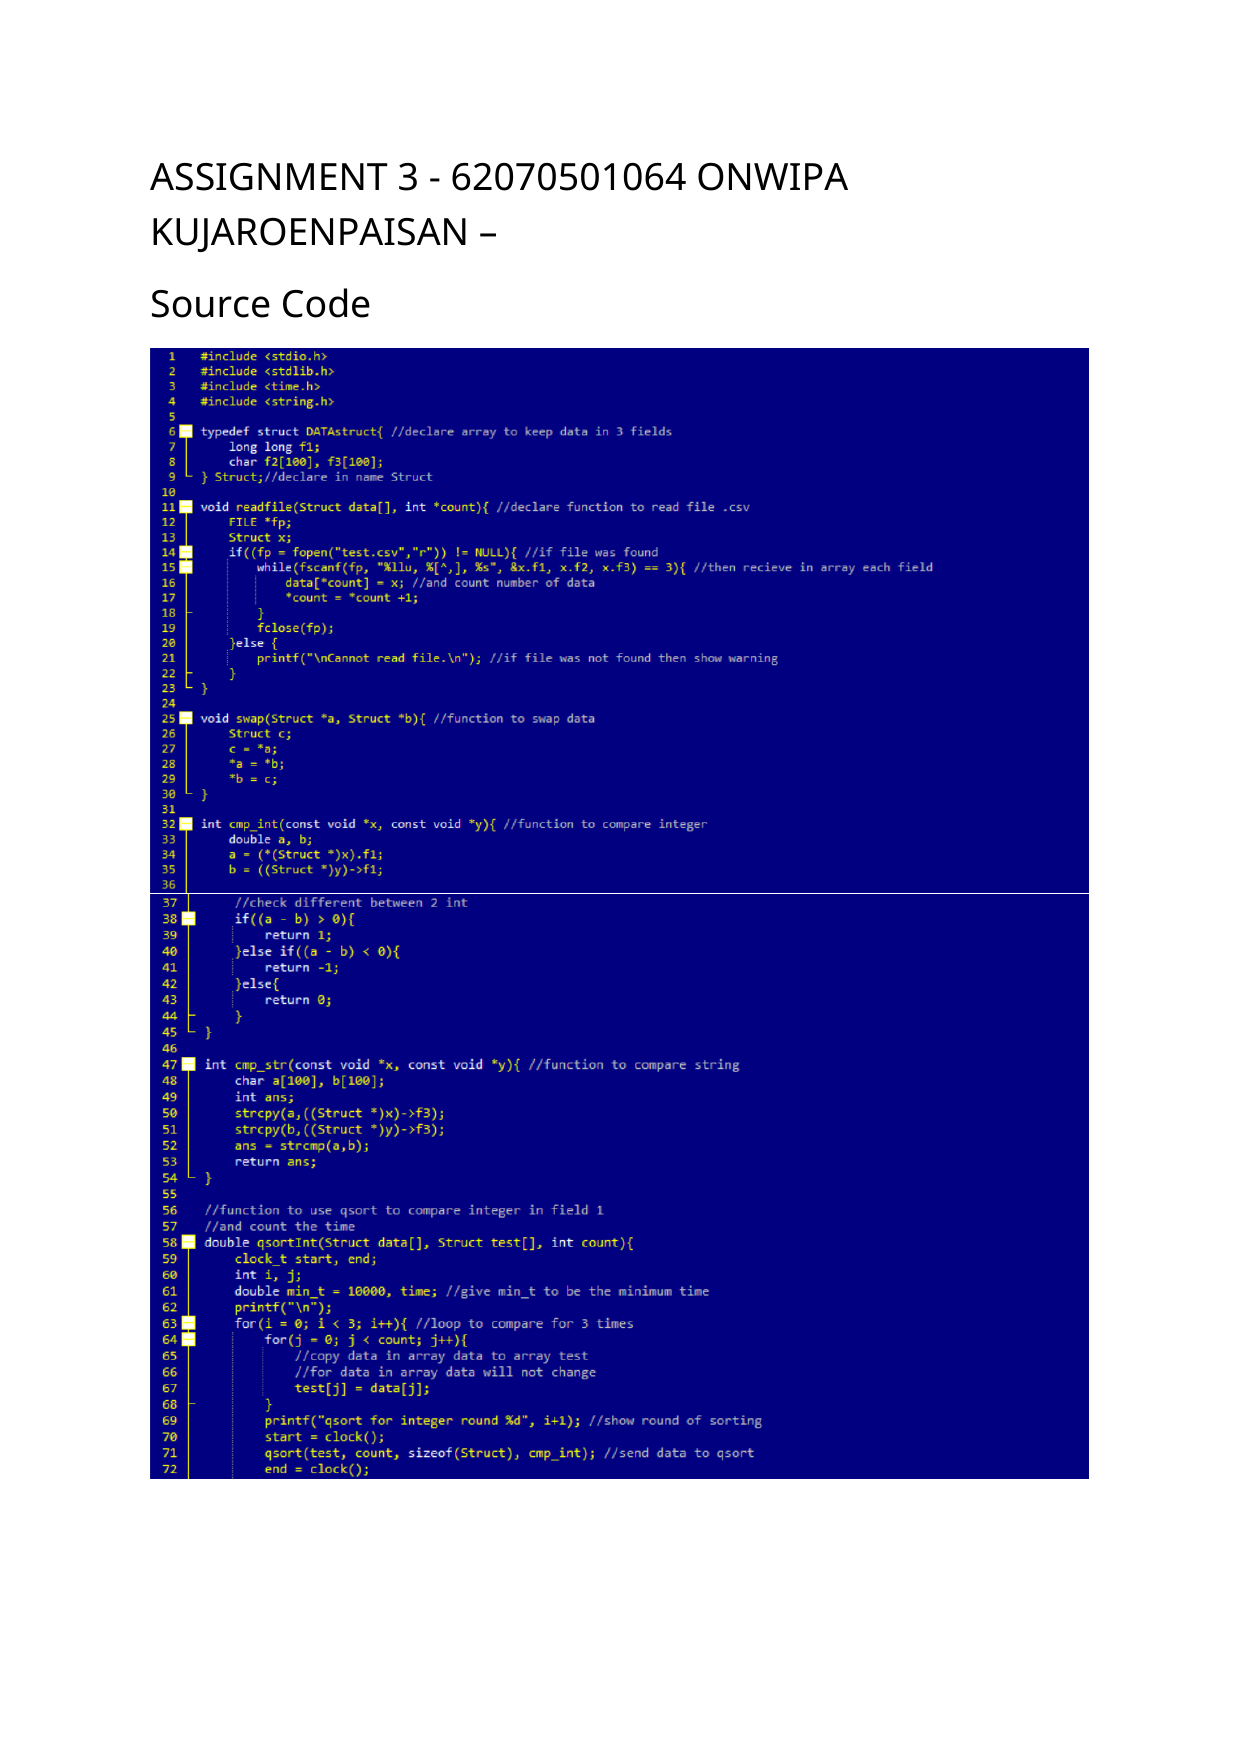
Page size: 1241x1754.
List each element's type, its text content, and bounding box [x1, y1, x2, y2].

text ASSIGNMENT 3 - 62070501064 ONWIPA KUJAROENPAISAN – [150, 150, 1090, 256]
text Source Code [150, 277, 1090, 328]
picture [150, 348, 1089, 893]
picture [150, 894, 1089, 1479]
